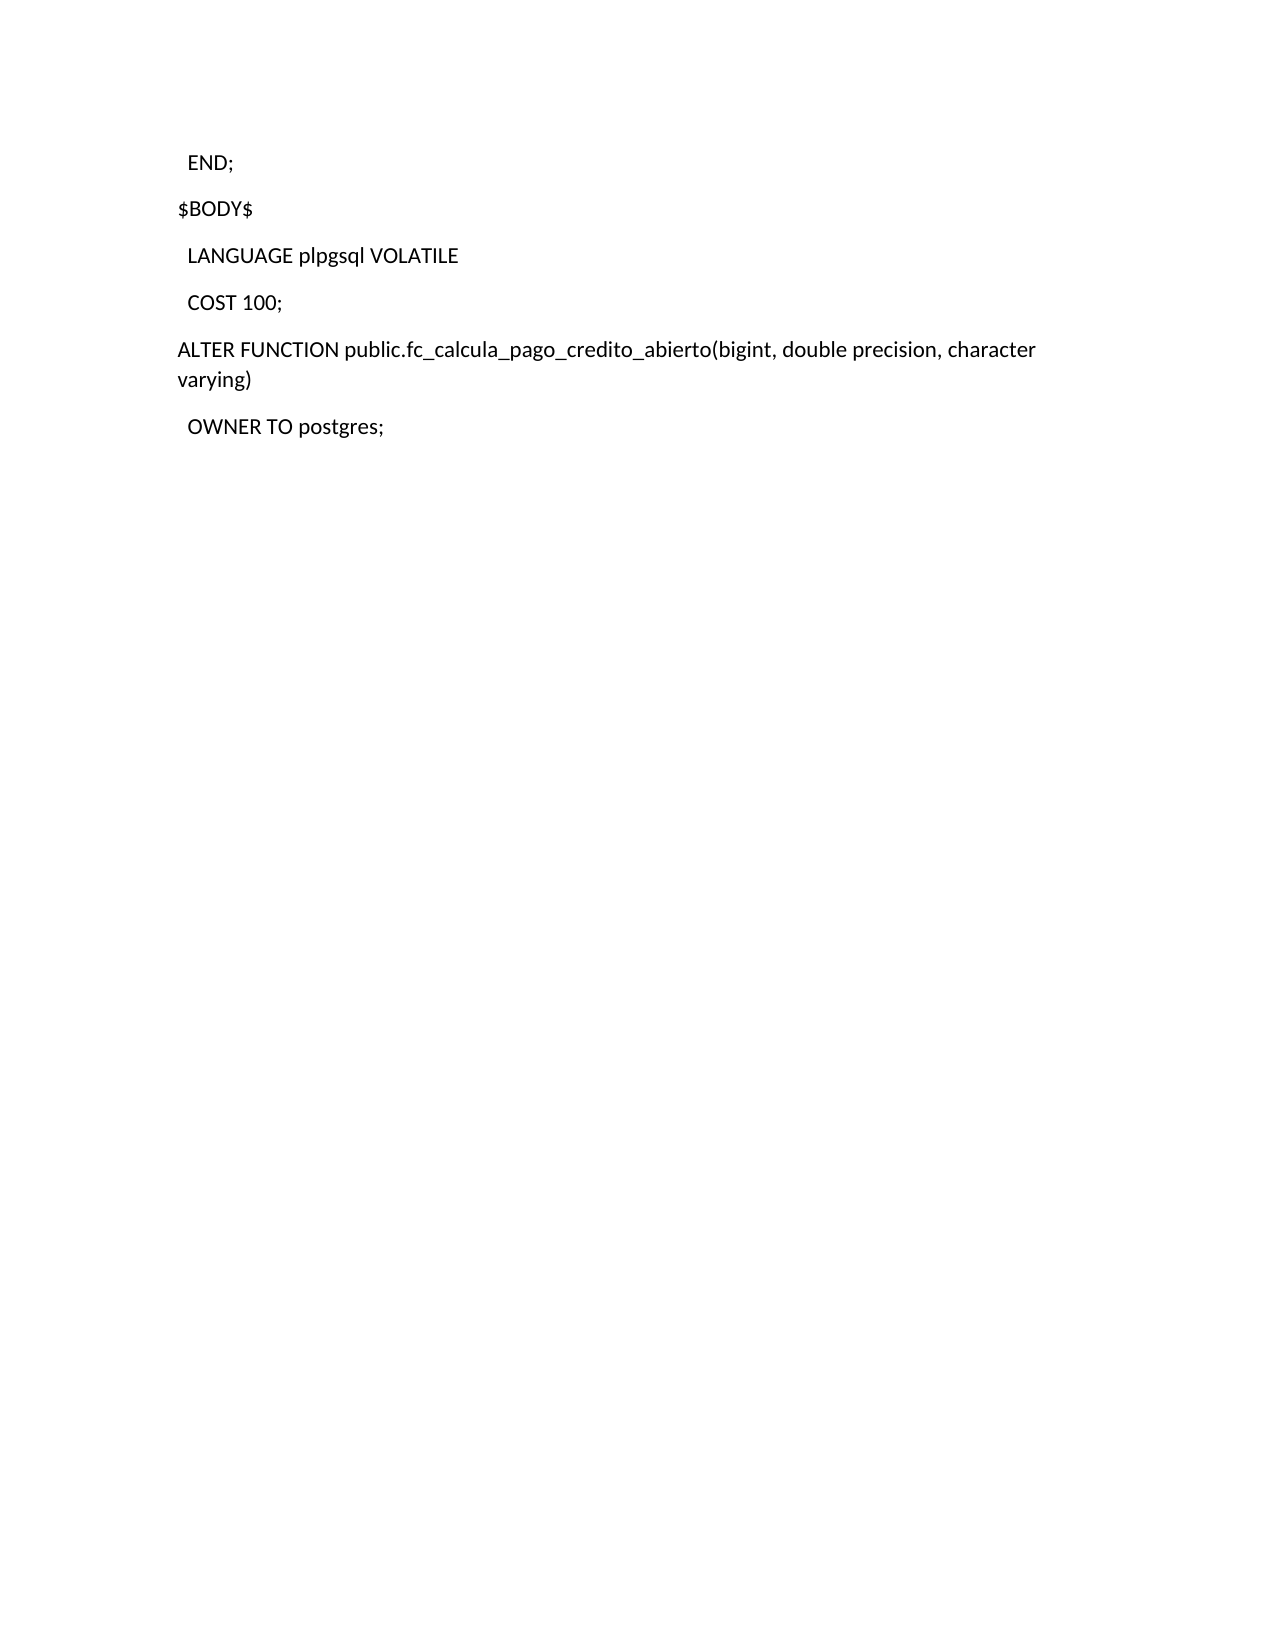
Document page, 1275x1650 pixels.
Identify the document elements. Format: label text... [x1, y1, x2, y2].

text COST 100; [177, 288, 1098, 316]
text LANGUAGE plpgsql VOLATILE [177, 241, 1098, 269]
text OWNER TO postgres; [177, 412, 1098, 440]
text END; [177, 148, 1098, 176]
text $BODY$ [177, 194, 1098, 222]
text ALTER FUNCTION public.fc_calcula_pago_credito_abierto(bigint, double precision, character varying) [177, 335, 1098, 393]
